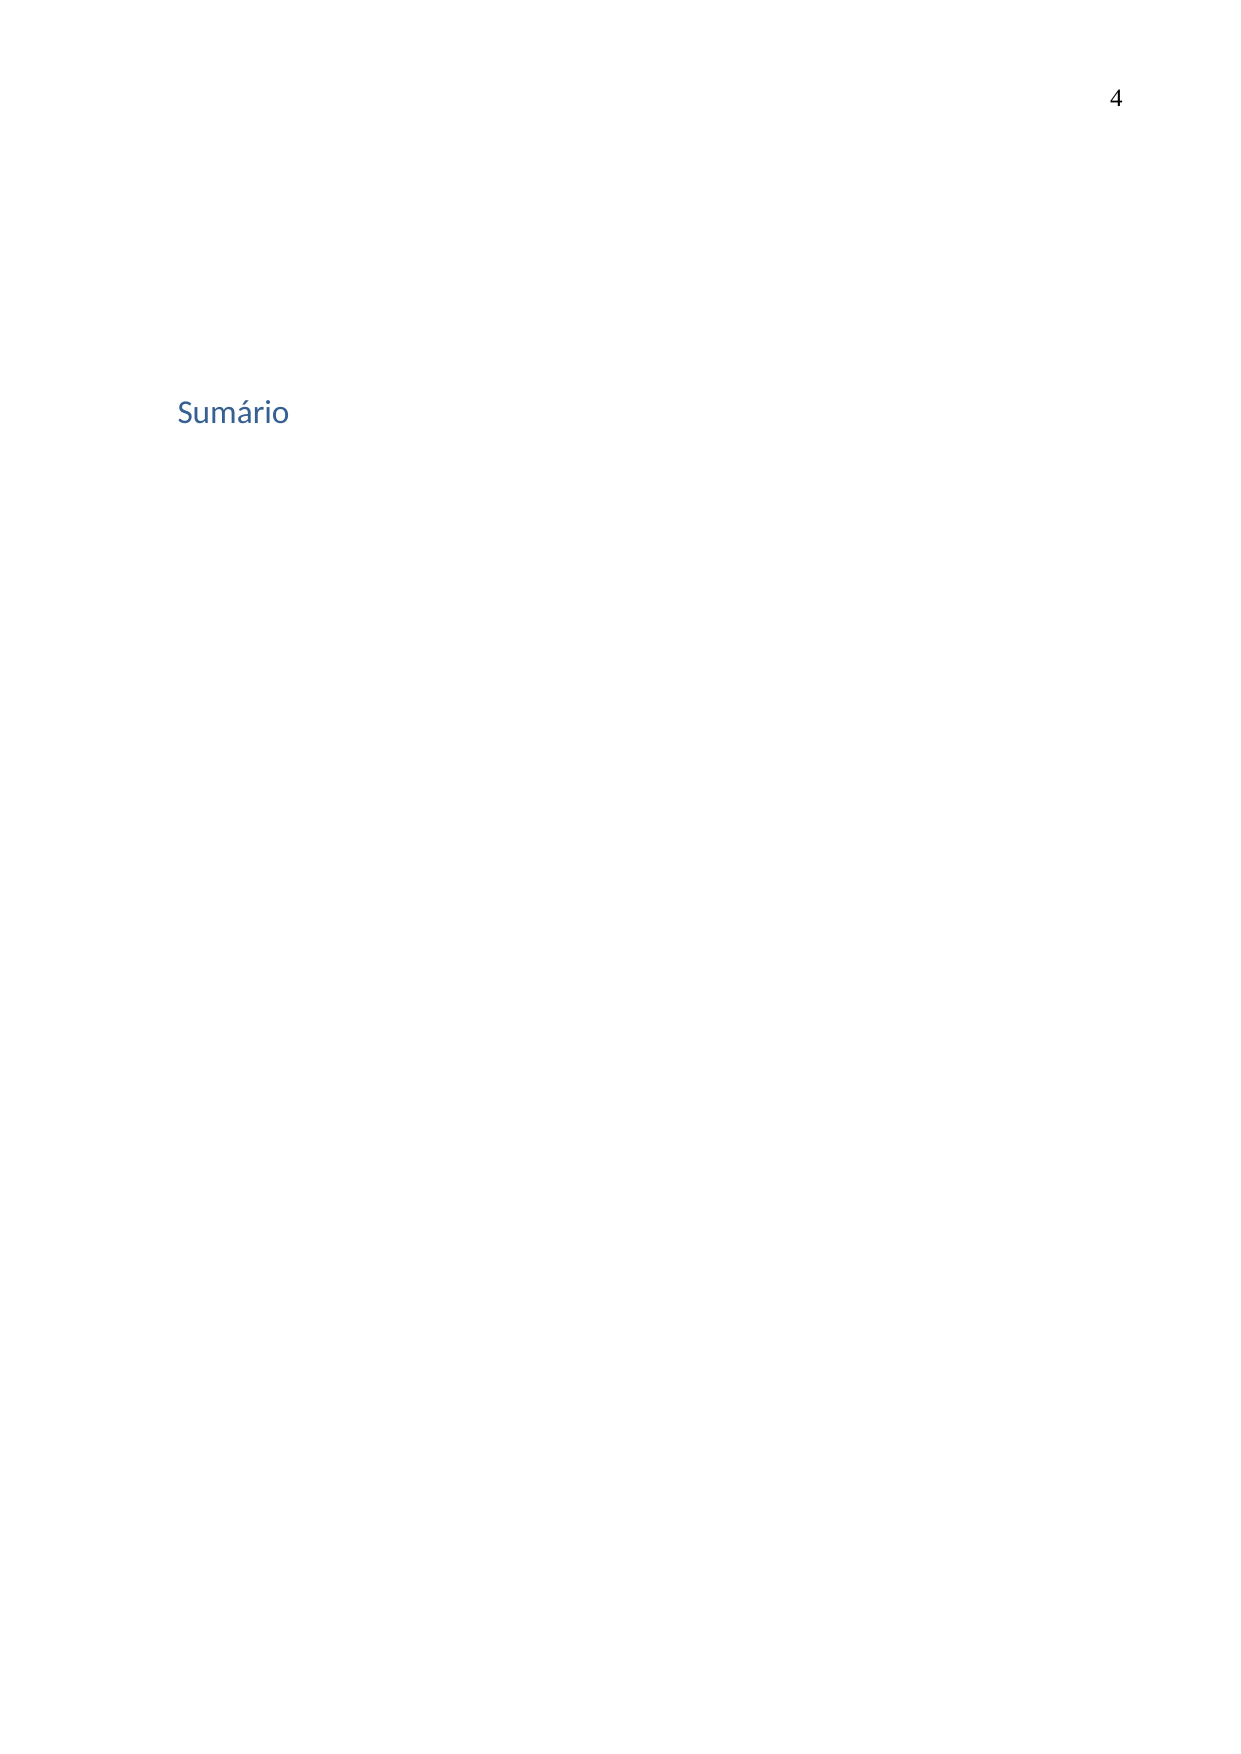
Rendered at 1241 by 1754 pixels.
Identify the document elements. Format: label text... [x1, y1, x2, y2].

text Sumário [177, 392, 1122, 432]
